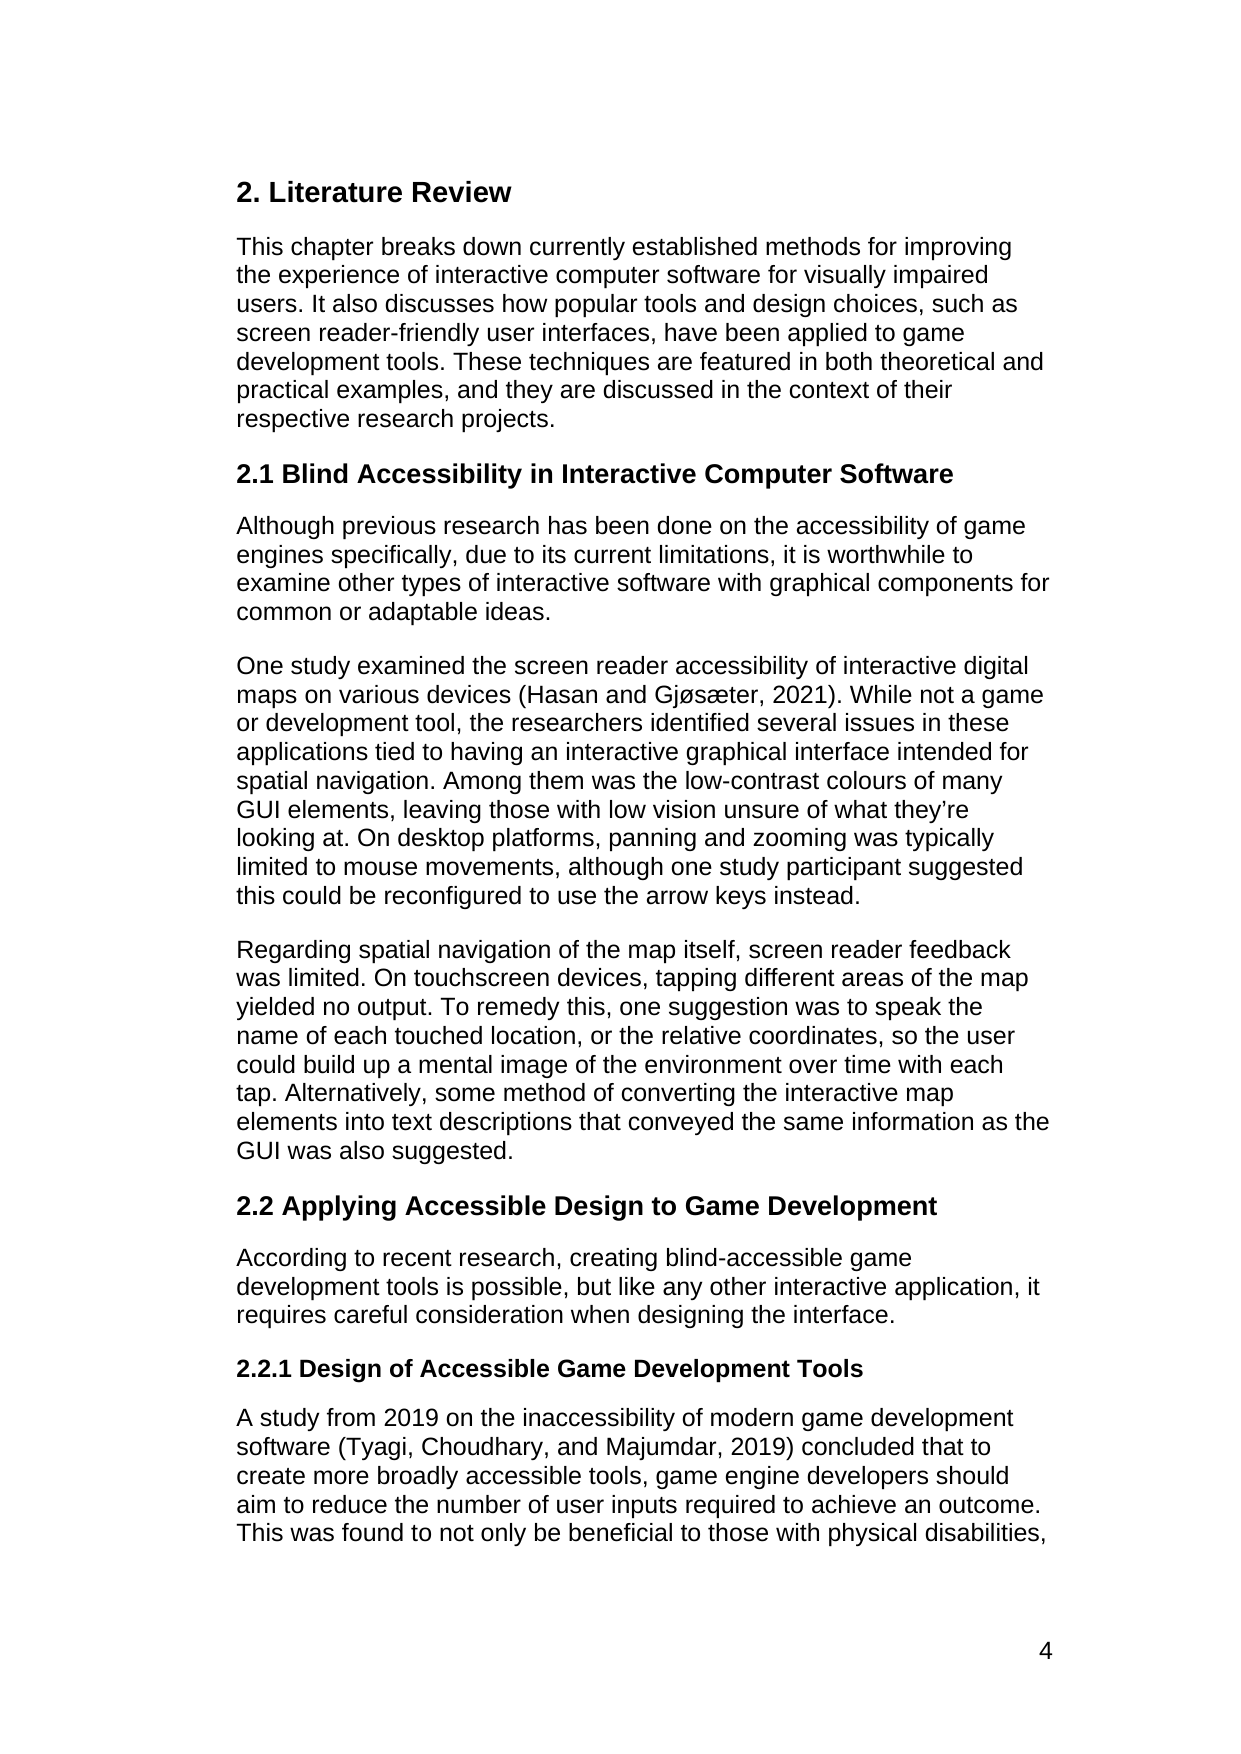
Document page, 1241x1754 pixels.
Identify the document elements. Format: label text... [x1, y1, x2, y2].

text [236, 1403, 1053, 1547]
text This chapter breaks down currently established methods for improving the experience of interactive computer software for visually impaired users. It also discusses how popular tools and design choices, such as screen reader-friendly user interfaces, have been applied to game development tools. These techniques are featured in both theoretical and practical examples, and they are discussed in the context of their respective research projects. [236, 232, 1053, 433]
subtitle 2. Literature Review [236, 175, 1053, 208]
subtitle 2.1 Blind Accessibility in Interactive Computer Software [236, 458, 1053, 489]
text According to recent research, creating blind-accessible game development tools is possible, but like any other interactive application, it requires careful consideration when designing the interface. [236, 1243, 1053, 1329]
text Although previous research has been done on the accessibility of game engines specifically, due to its current limitations, it is worthwhile to examine other types of interactive software with graphical components for common or adaptable ideas. [236, 511, 1053, 626]
text One study examined the screen reader accessibility of interactive digital maps on various devices (Hasan and Gjøsæter, 2021). While not a game or development tool, the researchers identified several issues in these applications tied to having an interactive graphical interface intended for spatial navigation. Among them was the low-contrast colours of many GUI elements, leaving those with low vision unsure of what they’re looking at. On desktop platforms, panning and zooming was typically limited to mouse movements, although one study participant suggested this could be reconfigured to use the arrow keys instead. [236, 651, 1053, 910]
subtitle 2.2 Applying Accessible Design to Game Development [236, 1190, 1053, 1221]
text Regarding spatial navigation of the map itself, screen reader feedback was limited. On touchscreen devices, tapping different areas of the map yielded no output. To remedy this, one suggestion was to speak the name of each touched location, or the relative coordinates, so the user could build up a mental image of the environment over time with each tap. Alternatively, some method of converting the interactive map elements into text descriptions that conveyed the same information as the GUI was also suggested. [236, 935, 1053, 1165]
subtitle 2.2.1 Design of Accessible Game Development Tools [236, 1354, 1053, 1383]
